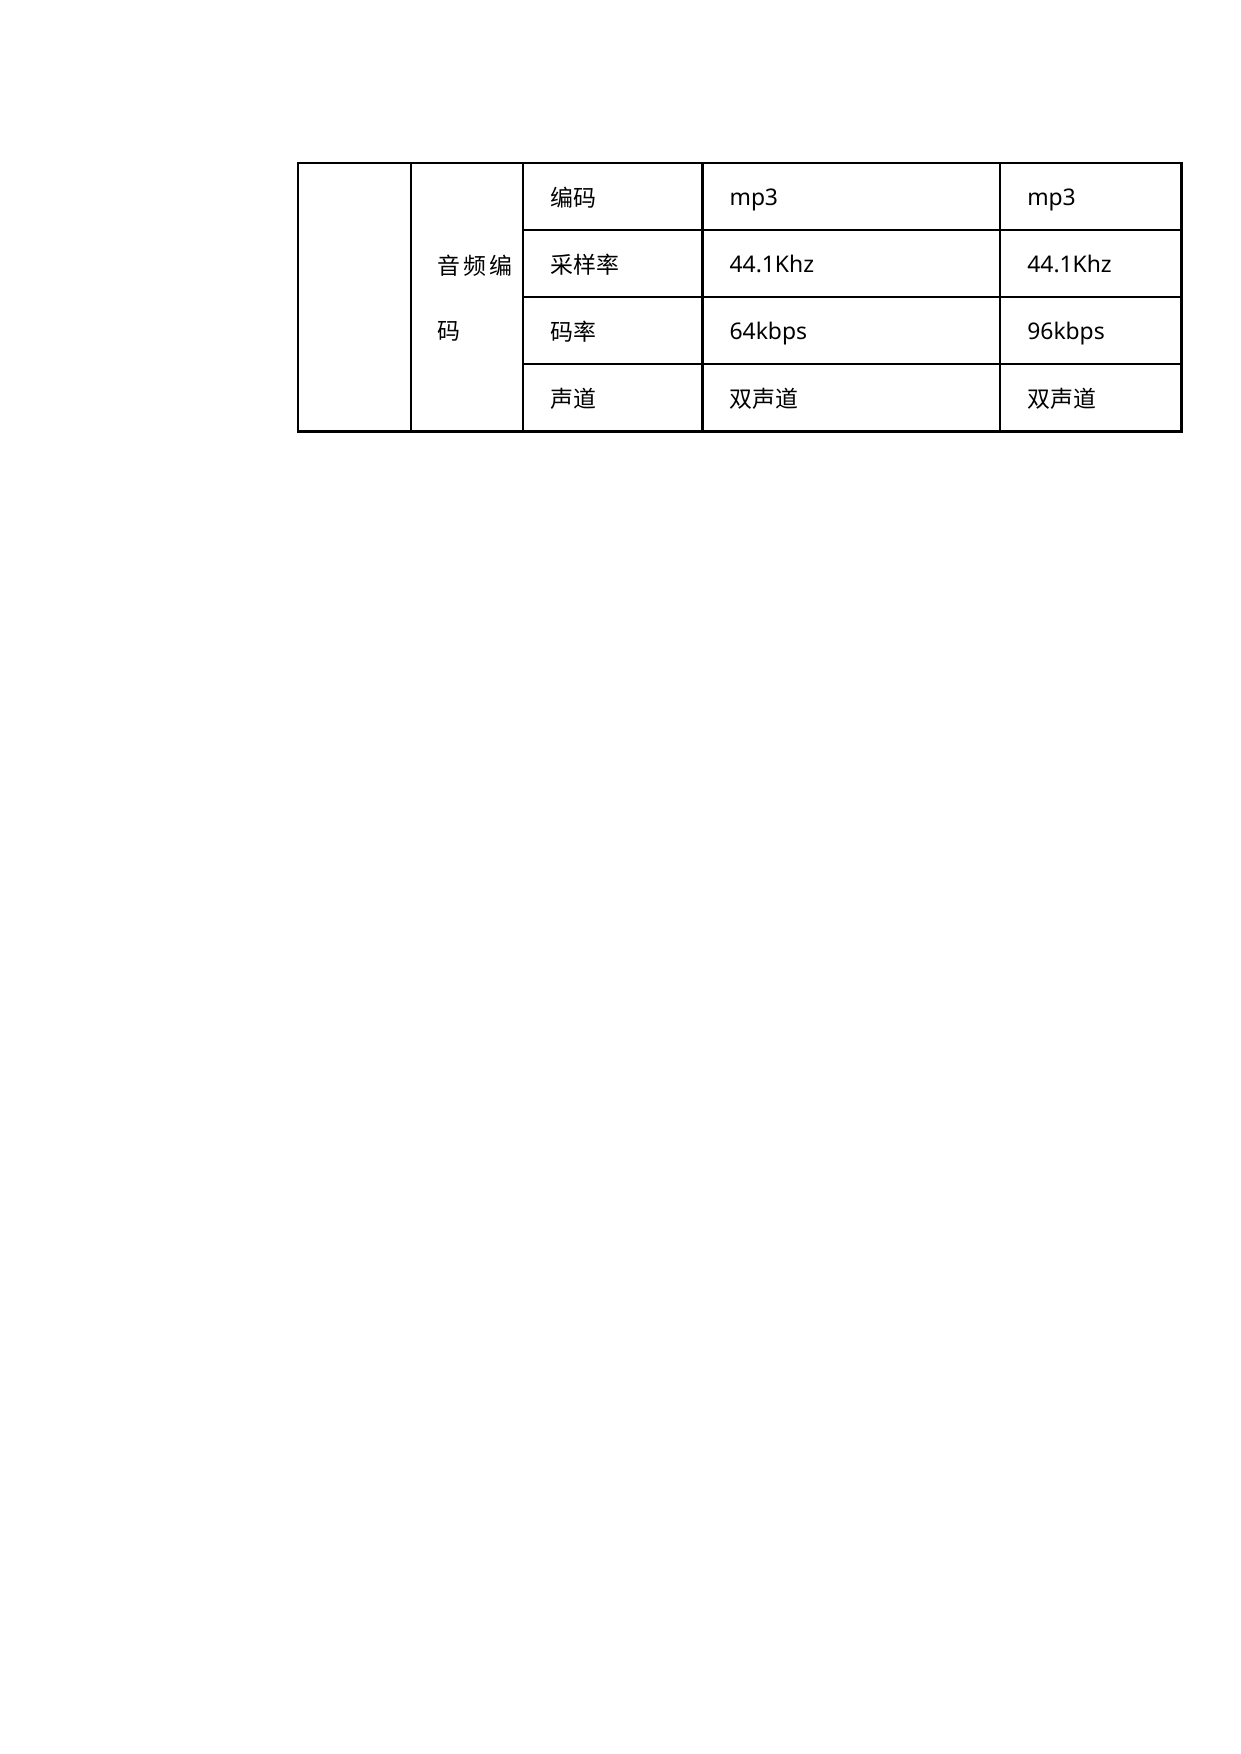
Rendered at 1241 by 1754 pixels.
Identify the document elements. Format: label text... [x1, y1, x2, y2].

table_cell 音频编码 [412, 164, 522, 430]
table_cell 双声道 [704, 365, 999, 430]
table_cell 64kbps [704, 298, 999, 363]
table_cell 采样率 [524, 231, 701, 296]
table_cell 码率 [524, 298, 701, 363]
table_cell 声道 [524, 365, 701, 430]
table_cell 96kbps [1001, 298, 1180, 363]
table_cell 44.1Khz [1001, 231, 1180, 296]
table_cell 44.1Khz [704, 231, 999, 296]
table_cell 双声道 [1001, 365, 1180, 430]
table_cell 编码 [524, 164, 701, 229]
table_cell mp3 [704, 164, 999, 229]
table_cell mp3 [1001, 164, 1180, 229]
